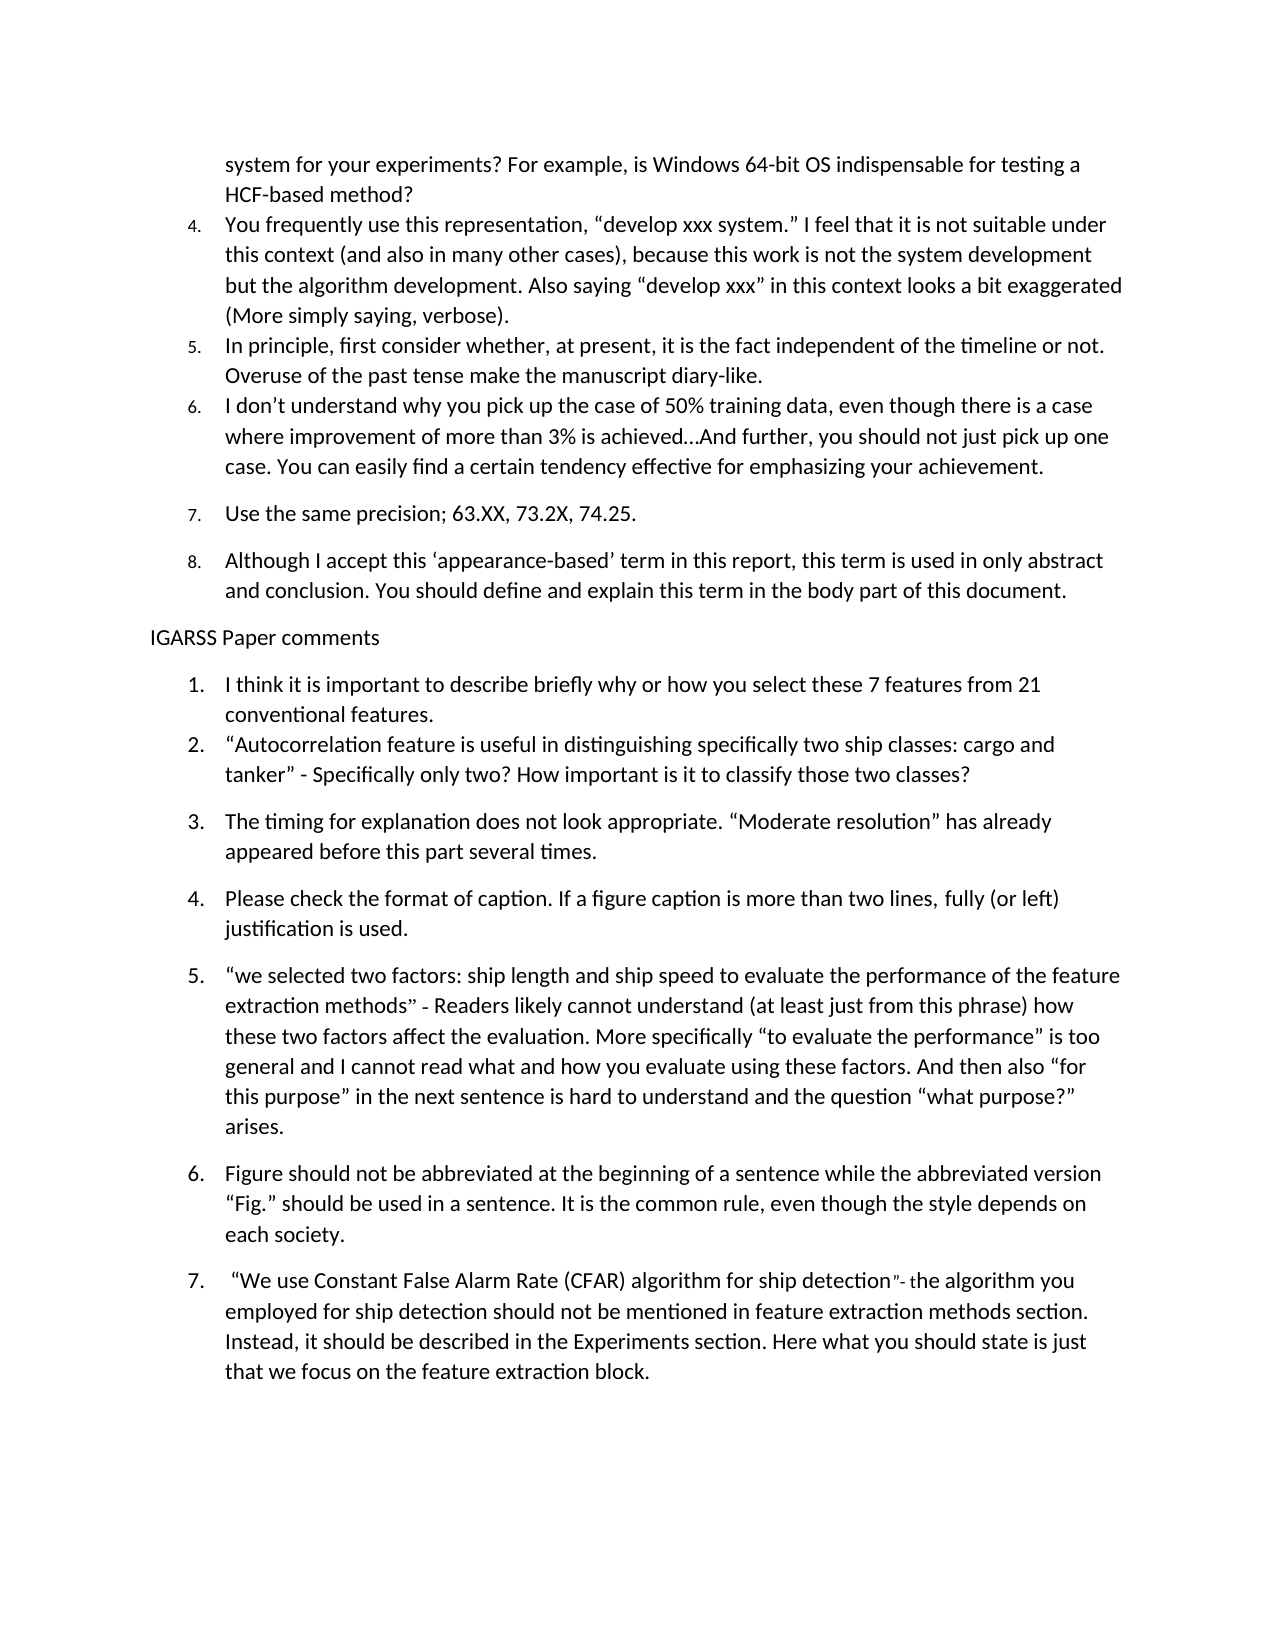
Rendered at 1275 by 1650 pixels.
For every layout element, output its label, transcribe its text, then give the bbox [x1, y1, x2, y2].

list I don’t understand why you pick up the case of 50% training data, even though there is a case where improvement of more than 3% is achieved…And further, you should not just pick up one case. You can easily find a certain tendency effective for emphasizing your achievement. [187, 392, 1125, 480]
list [187, 150, 1125, 208]
list Use the same precision; 63.XX, 73.2X, 74.25. [187, 499, 1125, 527]
list “we selected two factors: ship length and ship speed to evaluate the performance of the feature extraction methods” - Readers likely cannot understand (at least just from this phrase) how these two factors affect the evaluation. More specifically “to evaluate the performance” is too general and I cannot read what and how you evaluate using these factors. And then also “for this purpose” in the next sentence is hard to understand and the question “what purpose?” arises. [187, 961, 1125, 1141]
list “Autocorrelation feature is useful in distinguishing specifically two ship classes: cargo and tanker” - Specifically only two? How important is it to classify those two classes? [187, 730, 1125, 788]
list The timing for explanation does not look appropriate. “Moderate resolution” has already appeared before this part several times. [187, 807, 1125, 866]
list In principle, first consider whether, at present, it is the fact independent of the timeline or not. Overuse of the past tense make the manuscript diary-like. [187, 331, 1125, 389]
list Although I accept this ‘appearance-based’ term in this report, this term is used in only abstract and conclusion. You should define and explain this term in the body part of this document. [187, 546, 1125, 604]
list Please check the format of caption. If a figure caption is more than two lines, fully (or left) justification is used. [187, 884, 1125, 943]
list You frequently use this representation, “develop xxx system.” I feel that it is not suitable under this context (and also in many other cases), because this work is not the system development but the algorithm development. Also saying “develop xxx” in this context looks a bit exaggerated (More simply saying, verbose). [187, 210, 1125, 329]
list I think it is important to describe briefly why or how you select these 7 features from 21 conventional features. [187, 670, 1125, 728]
list Figure should not be abbreviated at the beginning of a sentence while the abbreviated version “Fig.” should be used in a sentence. It is the common rule, even though the style depends on each society. [187, 1159, 1125, 1248]
text IGARSS Paper comments [150, 623, 1125, 651]
list “We use Constant False Alarm Rate (CFAR) algorithm for ship detection”- the algorithm you employed for ship detection should not be mentioned in feature extraction methods section. Instead, it should be described in the Experiments section. Here what you should state is just that we focus on the feature extraction block. [187, 1267, 1125, 1385]
